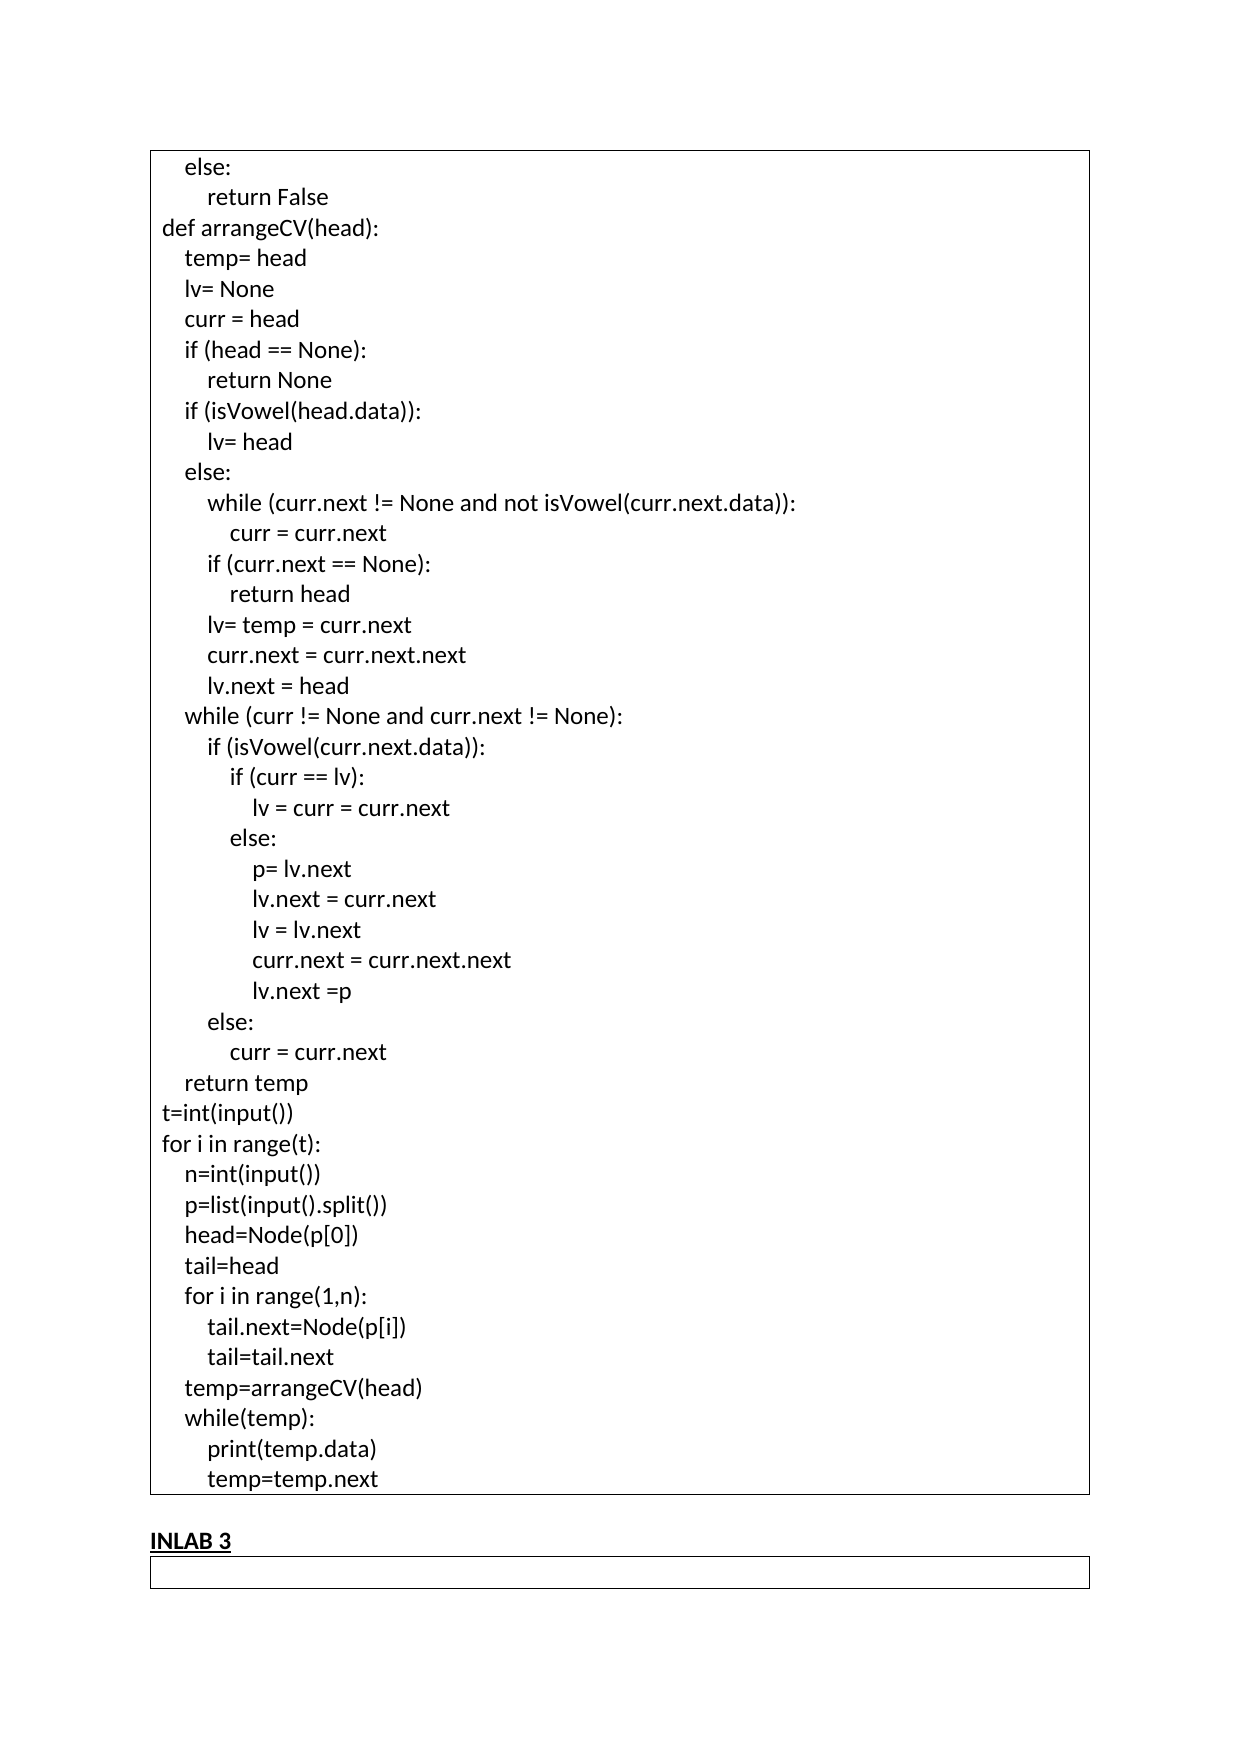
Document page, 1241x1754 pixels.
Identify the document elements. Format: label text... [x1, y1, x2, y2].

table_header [151, 1557, 1089, 1588]
text INLAB 3 [150, 1526, 1090, 1556]
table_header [151, 151, 1089, 1494]
